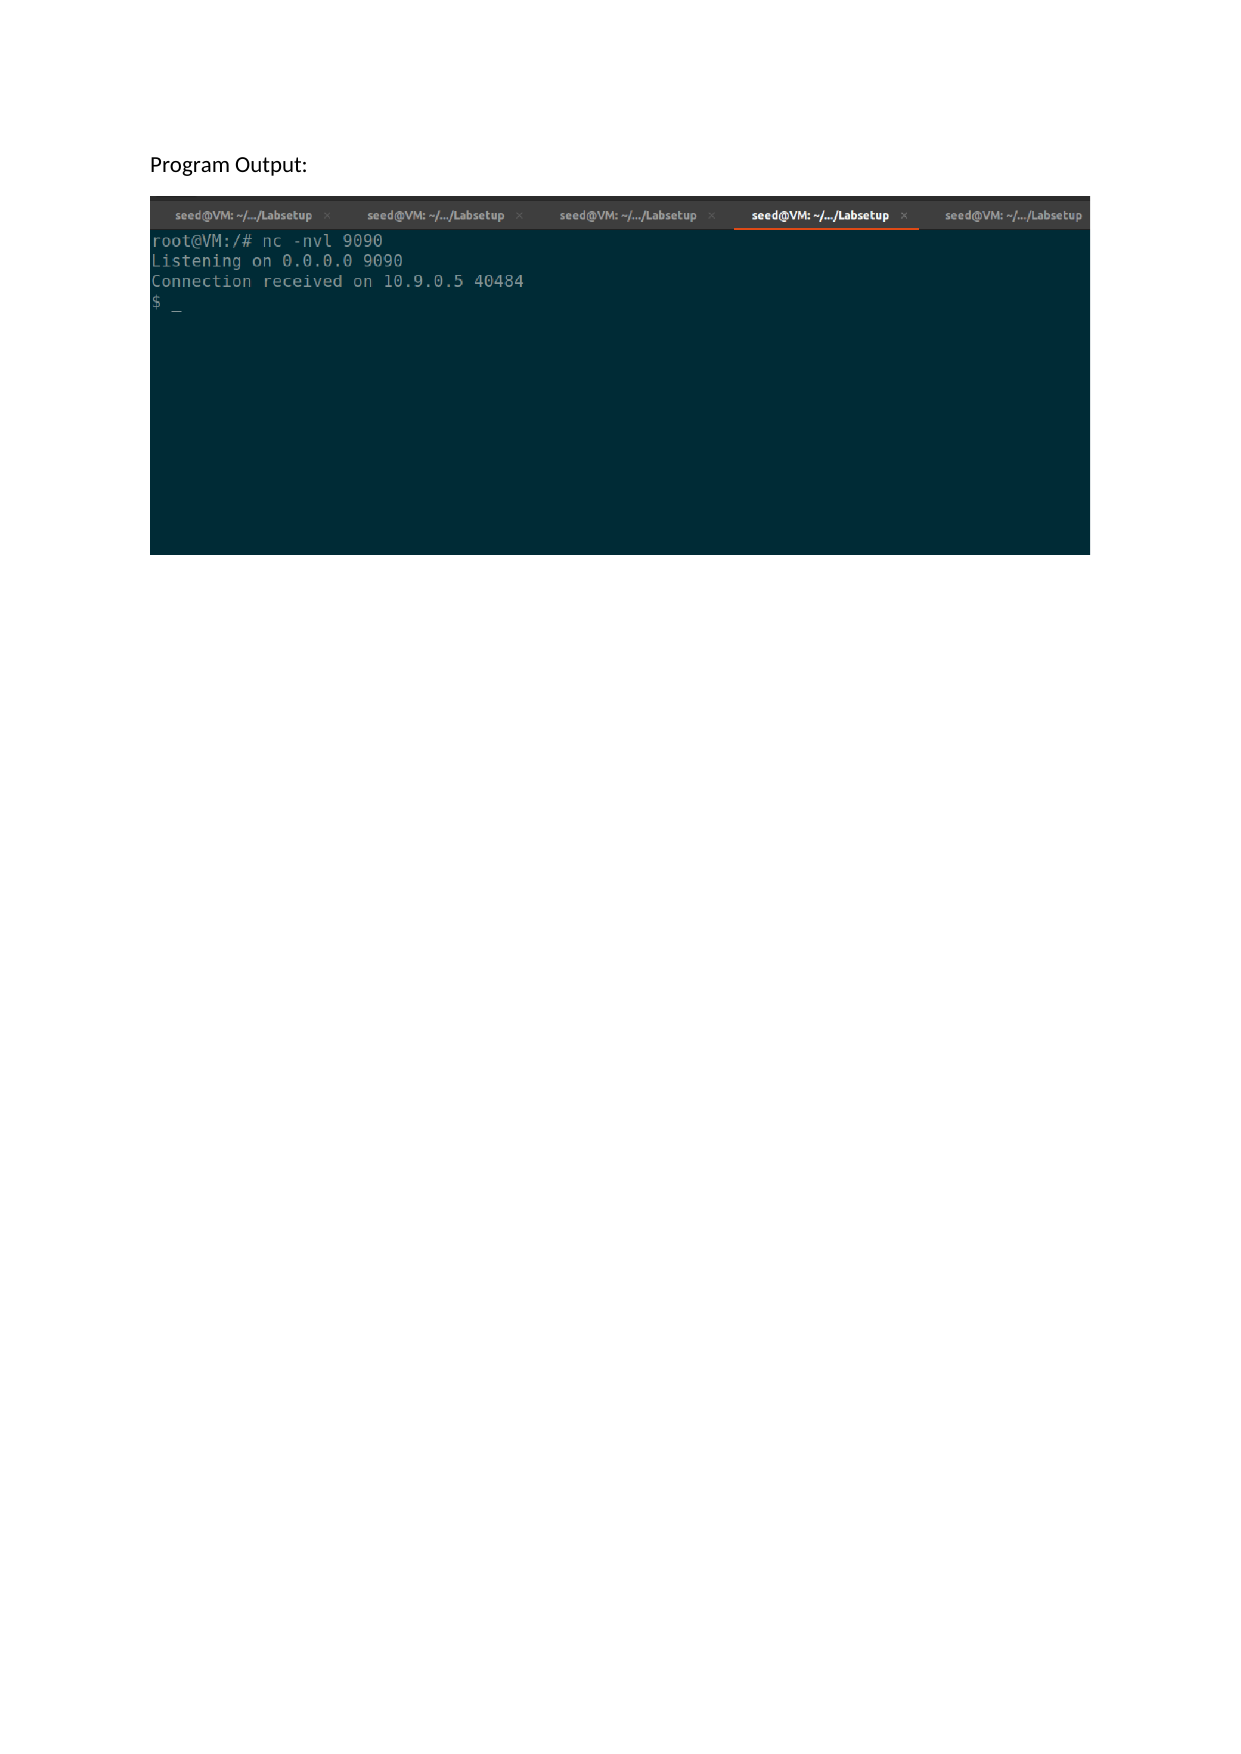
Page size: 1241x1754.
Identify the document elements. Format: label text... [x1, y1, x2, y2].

text Program Output: [150, 150, 1090, 178]
picture [367, 257, 375, 263]
picture [150, 196, 1091, 229]
picture [367, 237, 375, 243]
picture [213, 235, 221, 246]
picture [259, 258, 266, 266]
picture [498, 276, 502, 286]
picture [491, 277, 497, 284]
